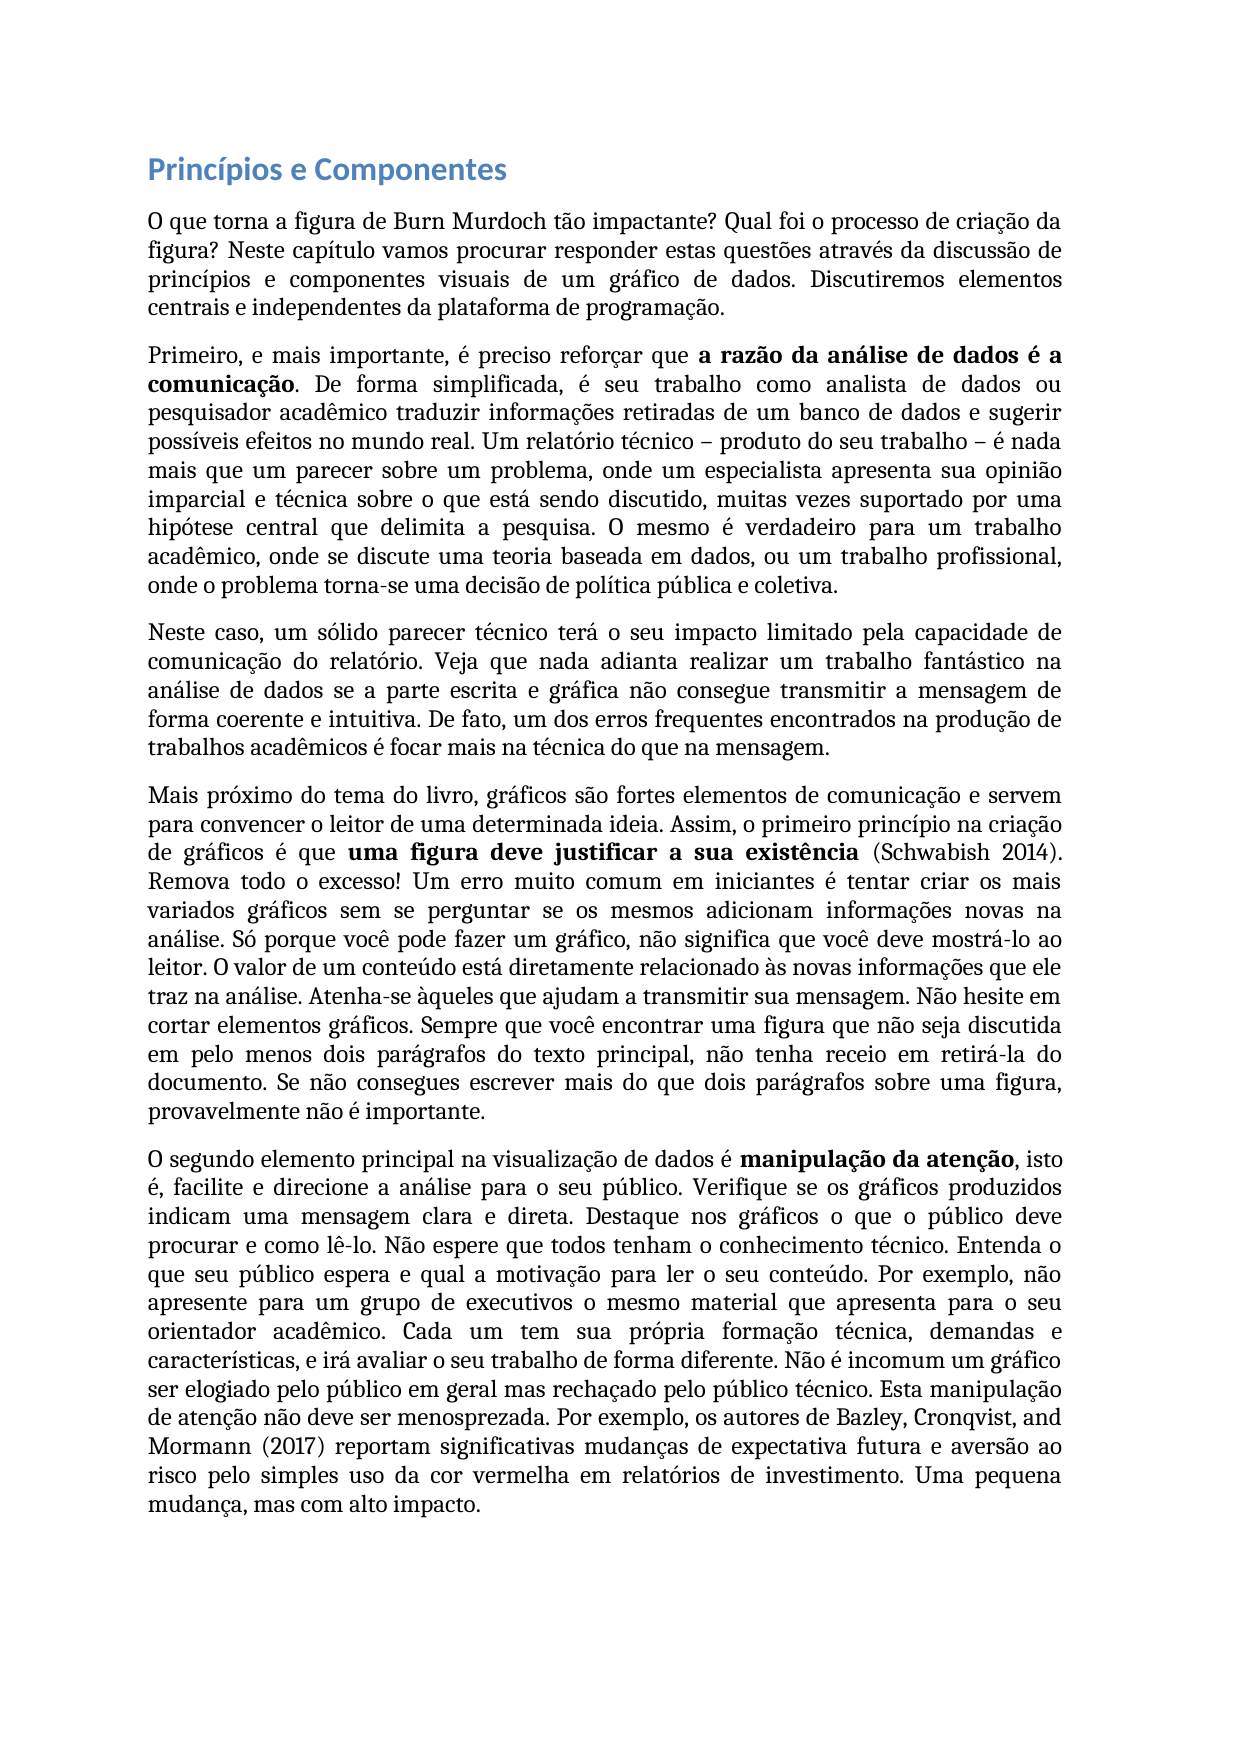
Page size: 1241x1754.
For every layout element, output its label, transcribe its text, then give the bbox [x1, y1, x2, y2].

text O segundo elemento principal na visualização de dados é manipulação da atenção, isto é, facilite e direcione a análise para o seu público. Verifique se os gráficos produzidos indicam uma mensagem clara e direta. Destaque nos gráficos o que o público deve procurar e como lê-lo. Não espere que todos tenham o conhecimento técnico. Entenda o que seu público espera e qual a motivação para ler o seu conteúdo. Por exemplo, não apresente para um grupo de executivos o mesmo material que apresenta para o seu orientador acadêmico. Cada um tem sua própria formação técnica, demandas e características, e irá avaliar o seu trabalho de forma diferente. Não é incomum um gráfico ser elogiado pelo público em geral mas rechaçado pelo público técnico. Esta manipulação de atenção não deve ser menosprezada. Por exemplo, os autores de Bazley, Cronqvist, and Mormann (2017) reportam significativas mudanças de expectativa futura e aversão ao risco pelo simples uso da cor vermelha em relatórios de investimento. Uma pequena mudança, mas com alto impacto. [148, 1144, 1063, 1518]
text Primeiro, e mais importante, é preciso reforçar que a razão da análise de dados é a comunicação. De forma simplificada, é seu trabalho como analista de dados ou pesquisador acadêmico traduzir informações retiradas de um banco de dados e sugerir possíveis efeitos no mundo real. Um relatório técnico – produto do seu trabalho – é nada mais que um parecer sobre um problema, onde um especialista apresenta sua opinião imparcial e técnica sobre o que está sendo discutido, muitas vezes suportado por uma hipótese central que delimita a pesquisa. O mesmo é verdadeiro para um trabalho acadêmico, onde se discute uma teoria baseada em dados, ou um trabalho profissional, onde o problema torna-se uma decisão de política pública e coletiva. [148, 341, 1063, 599]
text O que torna a figura de Burn Murdoch tão impactante? Qual foi o processo de criação da figura? Neste capítulo vamos procurar responder estas questões através da discussão de princípios e componentes visuais de um gráfico de dados. Discutiremos elementos centrais e independentes da plataforma de programação. [148, 207, 1063, 322]
text Neste caso, um sólido parecer técnico terá o seu impacto limitado pela capacidade de comunicação do relatório. Veja que nada adianta realizar um trabalho fantástico na análise de dados se a parte escrita e gráfica não consegue transmitir a mensagem de forma coerente e intuitiva. De fato, um dos erros frequentes encontrados na produção de trabalhos acadêmicos é focar mais na técnica do que na mensagem. [148, 618, 1063, 762]
subtitle Princípios e Componentes [148, 148, 1063, 188]
text Mais próximo do tema do livro, gráficos são fortes elementos de comunicação e servem para convencer o leitor de uma determinada ideia. Assim, o primeiro princípio na criação de gráficos é que uma figura deve justificar a sua existência (Schwabish 2014). Remova todo o excesso! Um erro muito comum em iniciantes é tentar criar os mais variados gráficos sem se perguntar se os mesmos adicionam informações novas na análise. Só porque você pode fazer um gráfico, não significa que você deve mostrá-lo ao leitor. O valor de um conteúdo está diretamente relacionado às novas informações que ele traz na análise. Atenha-se àqueles que ajudam a transmitir sua mensagem. Não hesite em cortar elementos gráficos. Sempre que você encontrar uma figura que não seja discutida em pelo menos dois parágrafos do texto principal, não tenha receio em retirá-la do documento. Se não consegues escrever mais do que dois parágrafos sobre uma figura, provavelmente não é importante. [148, 781, 1063, 1126]
